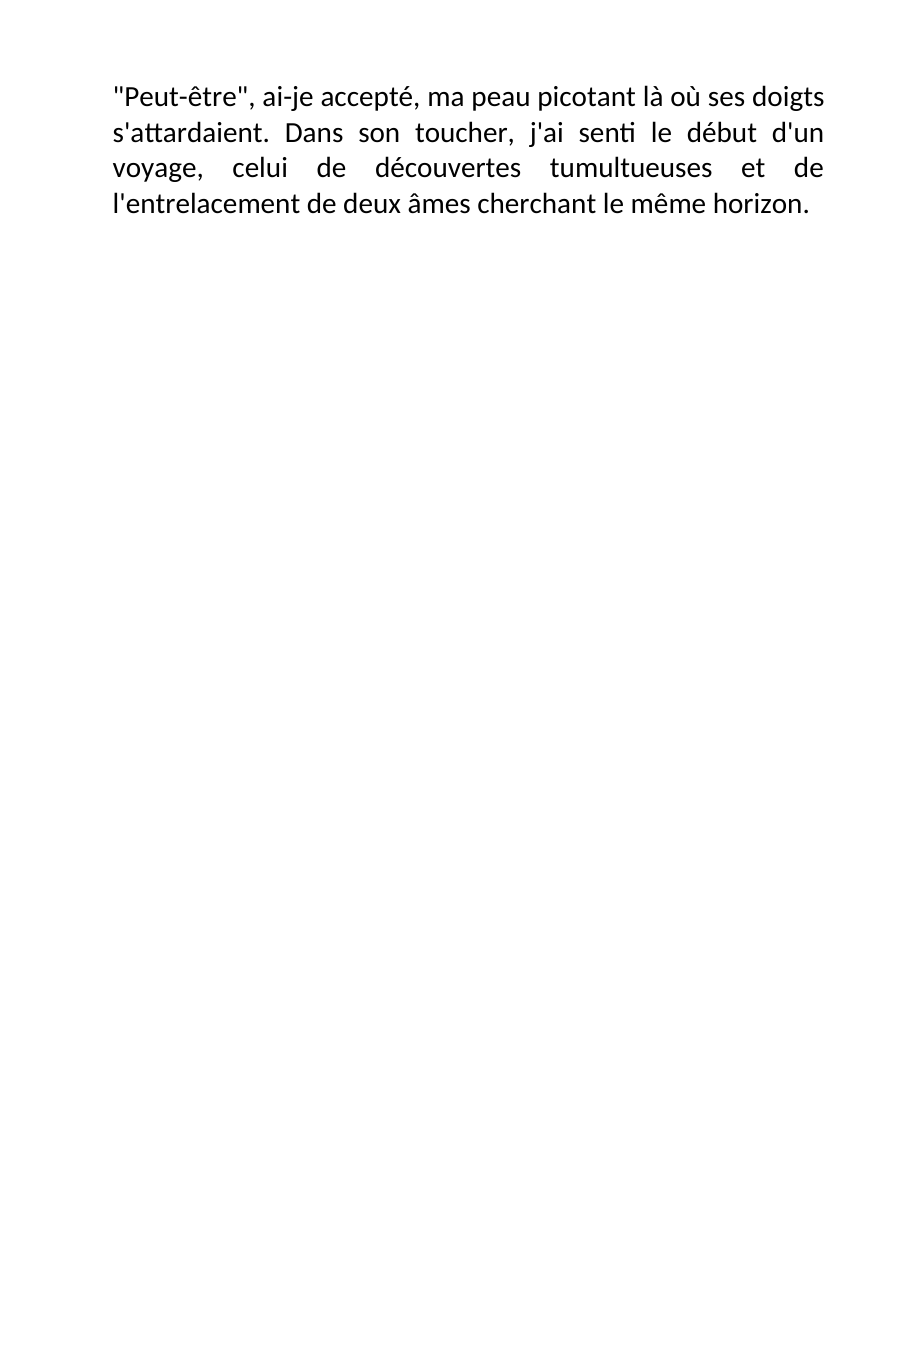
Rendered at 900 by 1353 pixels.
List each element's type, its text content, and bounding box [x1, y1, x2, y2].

text "Peut-être", ai-je accepté, ma peau picotant là où ses doigts s'attardaient. Dans son toucher, j'ai senti le début d'un voyage, celui de découvertes tumultueuses et de l'entrelacement de deux âmes cherchant le même horizon. [112, 78, 825, 221]
